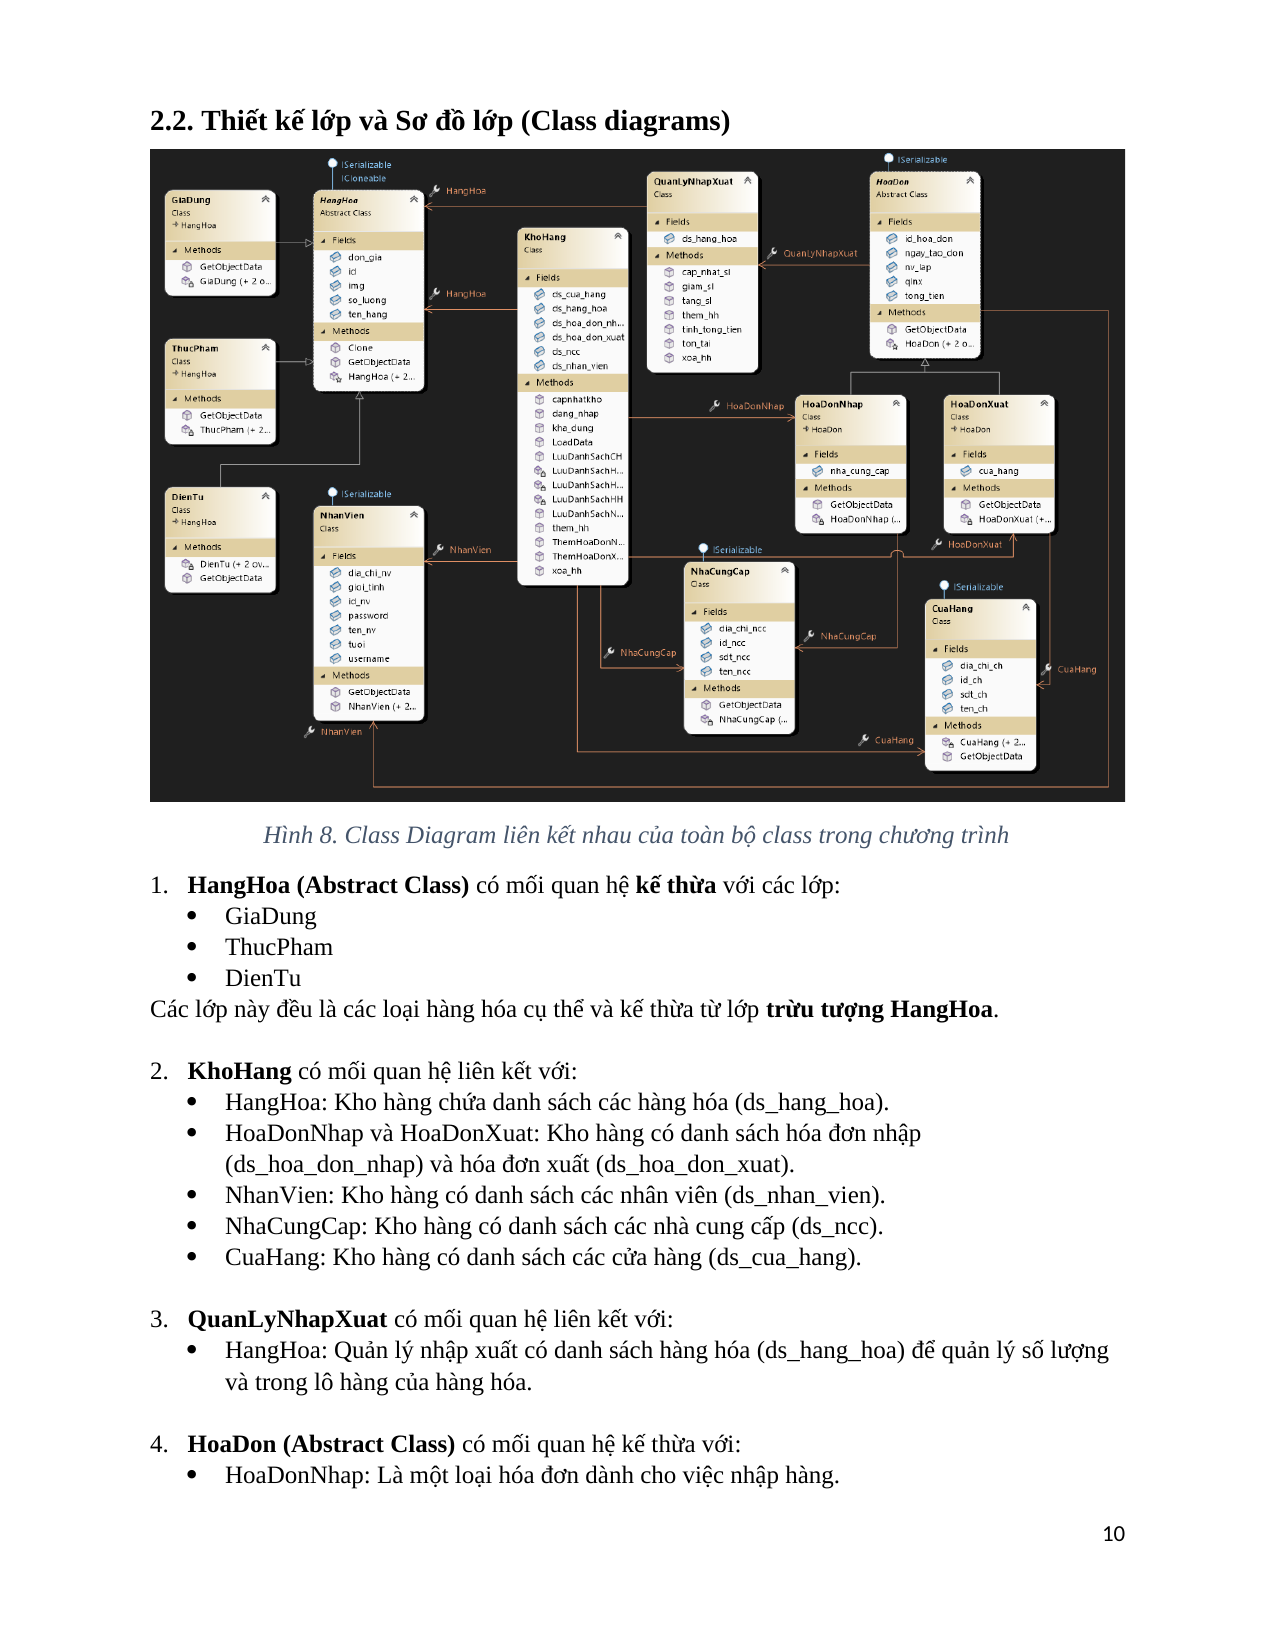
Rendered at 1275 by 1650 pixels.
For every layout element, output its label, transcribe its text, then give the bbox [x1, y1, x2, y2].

text Hình 8. Class Diagram liên kết nhau của toàn bộ class trong chương trình [150, 820, 1125, 849]
list Các lớp này đều là các loại hàng hóa cụ thể và kế thừa từ lớp trừu tượng HangHoa. [150, 994, 1125, 1023]
list DienTu [187, 963, 1125, 992]
list QuanLyNhapXuat có mối quan hệ liên kết với: [150, 1304, 1125, 1333]
list HangHoa: Kho hàng chứa danh sách các hàng hóa (ds_hang_hoa). [187, 1087, 1125, 1116]
list ThucPham [187, 932, 1125, 961]
subtitle 2.2. Thiết kế lớp và Sơ đồ lớp (Class diagrams) [150, 103, 1125, 137]
list HoaDonNhap và HoaDonXuat: Kho hàng có danh sách hóa đơn nhập (ds_hoa_don_nhap) và hóa đơn xuất (ds_hoa_don_xuat). [187, 1118, 1125, 1178]
list HoaDon (Abstract Class) có mối quan hệ kế thừa với: [150, 1429, 1125, 1457]
list CuaHang: Kho hàng có danh sách các cửa hàng (ds_cua_hang). [187, 1242, 1125, 1271]
list NhaCungCap: Kho hàng có danh sách các nhà cung cấp (ds_ncc). [187, 1211, 1125, 1240]
list KhoHang có mối quan hệ liên kết với: [150, 1056, 1125, 1085]
list NhanVien: Kho hàng có danh sách các nhân viên (ds_nhan_vien). [187, 1180, 1125, 1209]
list HoaDonNhap: Là một loại hóa đơn dành cho việc nhập hàng. [187, 1460, 1125, 1488]
list HangHoa (Abstract Class) có mối quan hệ kế thừa với các lớp: [150, 870, 1125, 899]
list HangHoa: Quản lý nhập xuất có danh sách hàng hóa (ds_hang_hoa) để quản lý số lượng và trong lô hàng của hàng hóa. [187, 1336, 1125, 1395]
list GiaDung [187, 901, 1125, 930]
picture [150, 149, 1125, 802]
